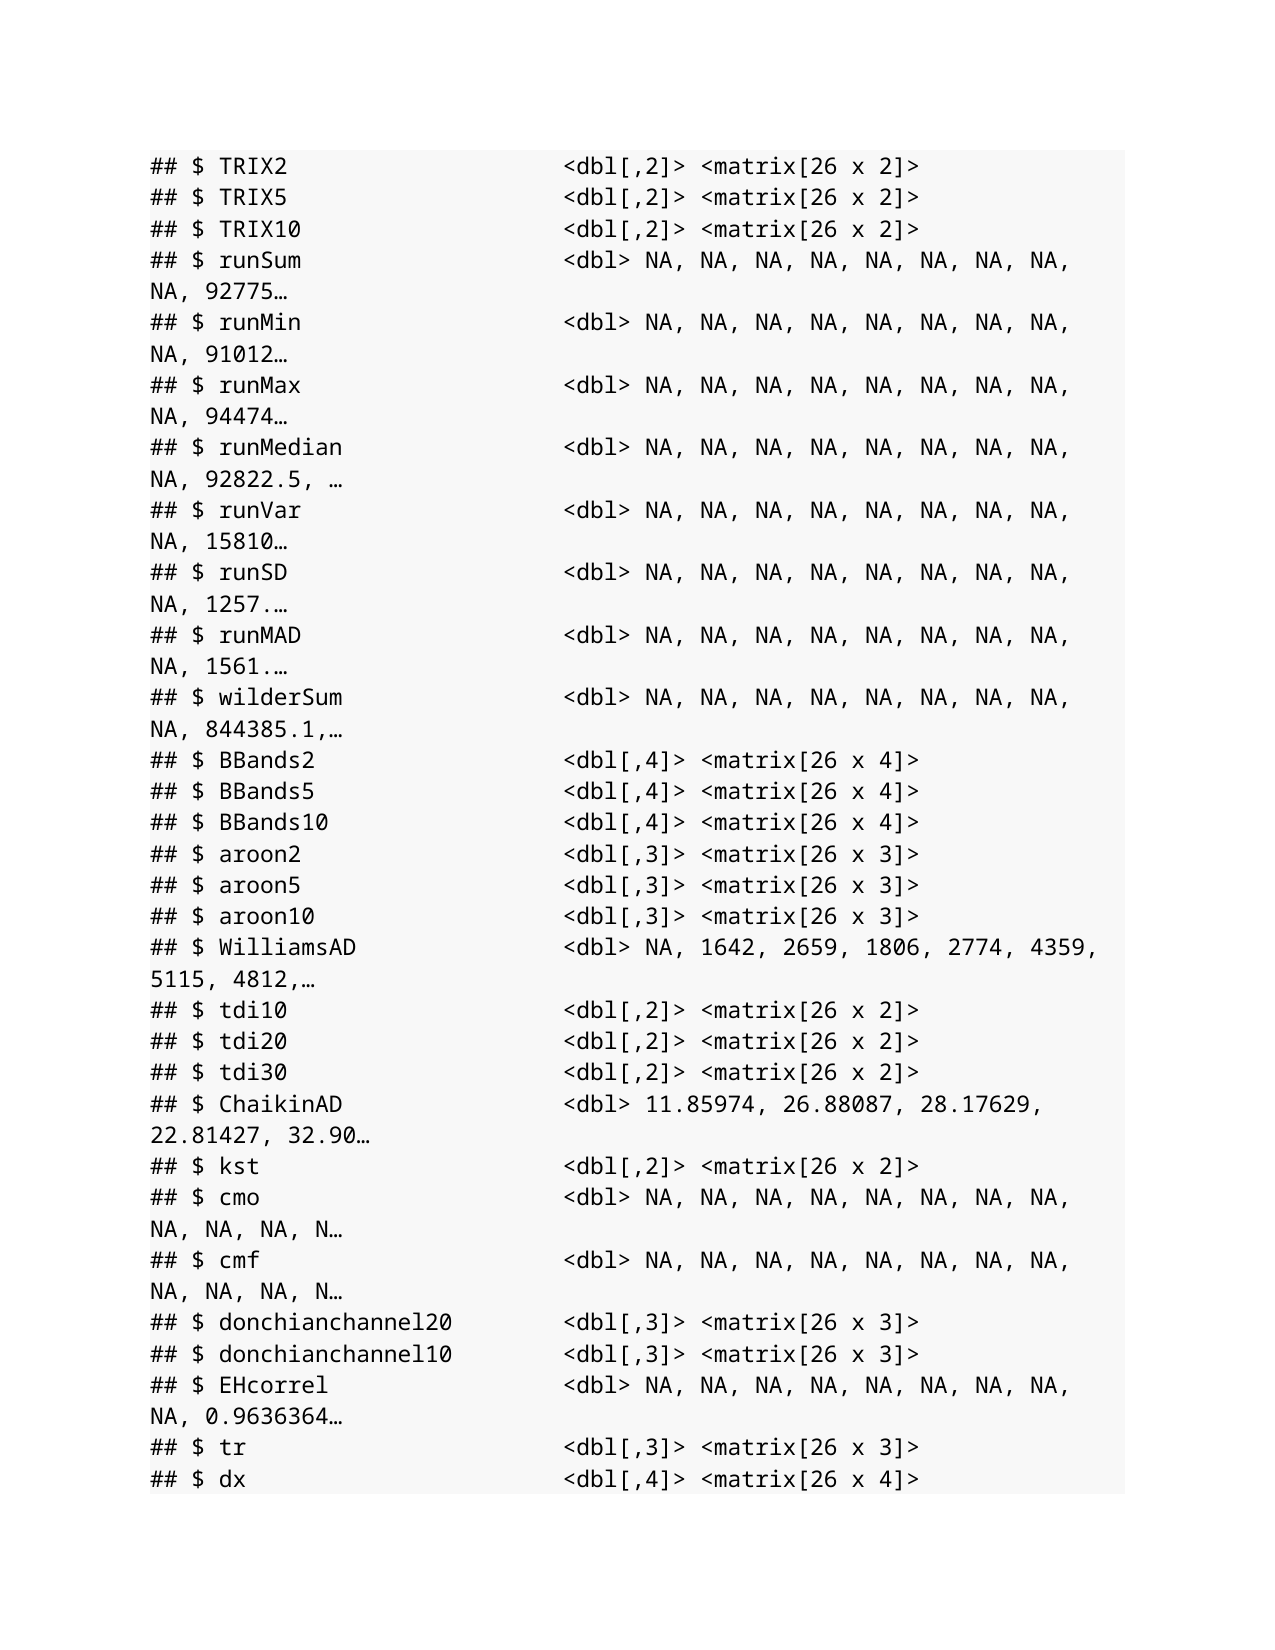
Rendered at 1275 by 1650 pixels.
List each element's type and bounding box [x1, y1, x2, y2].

text [150, 150, 1125, 1494]
